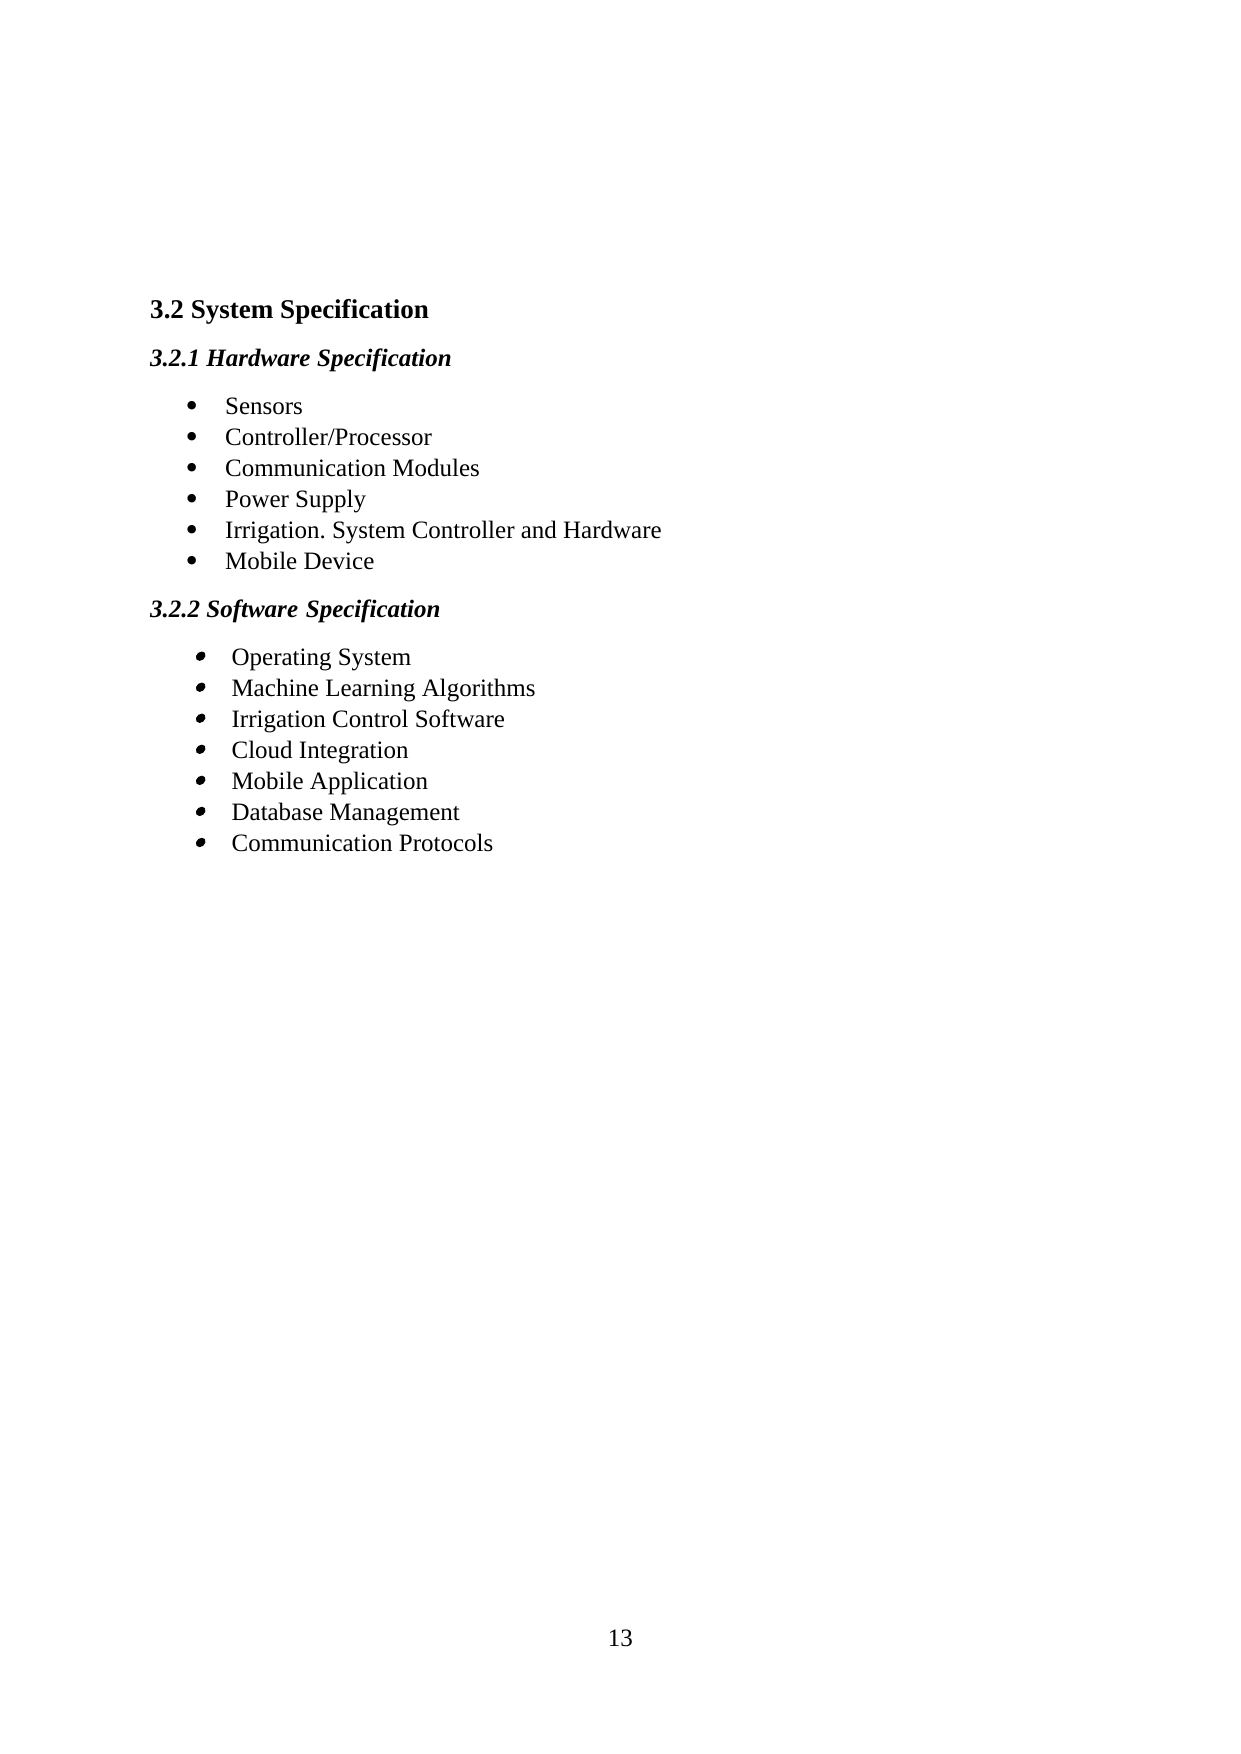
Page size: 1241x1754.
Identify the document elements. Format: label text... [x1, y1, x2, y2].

text 3.2 System Specification [150, 293, 1090, 324]
list Operating System [194, 642, 1090, 670]
list Sensors [187, 391, 1090, 420]
list Mobile Device [187, 546, 1090, 575]
list Controller/Processor [187, 422, 1090, 451]
list Irrigation. System Controller and Hardware [187, 515, 1090, 544]
list Irrigation Control Software [194, 704, 1090, 732]
list Database Management [194, 797, 1090, 826]
list Mobile Application [194, 766, 1090, 794]
list Power Supply [187, 484, 1090, 513]
list Cloud Integration [194, 735, 1090, 763]
text 3.2.2 Software Specification [150, 594, 1090, 623]
text 3.2.1 Hardware Specification [150, 343, 1090, 372]
list Communication Protocols [194, 828, 1090, 857]
list Communication Modules [187, 453, 1090, 482]
list Machine Learning Algorithms [194, 673, 1090, 701]
